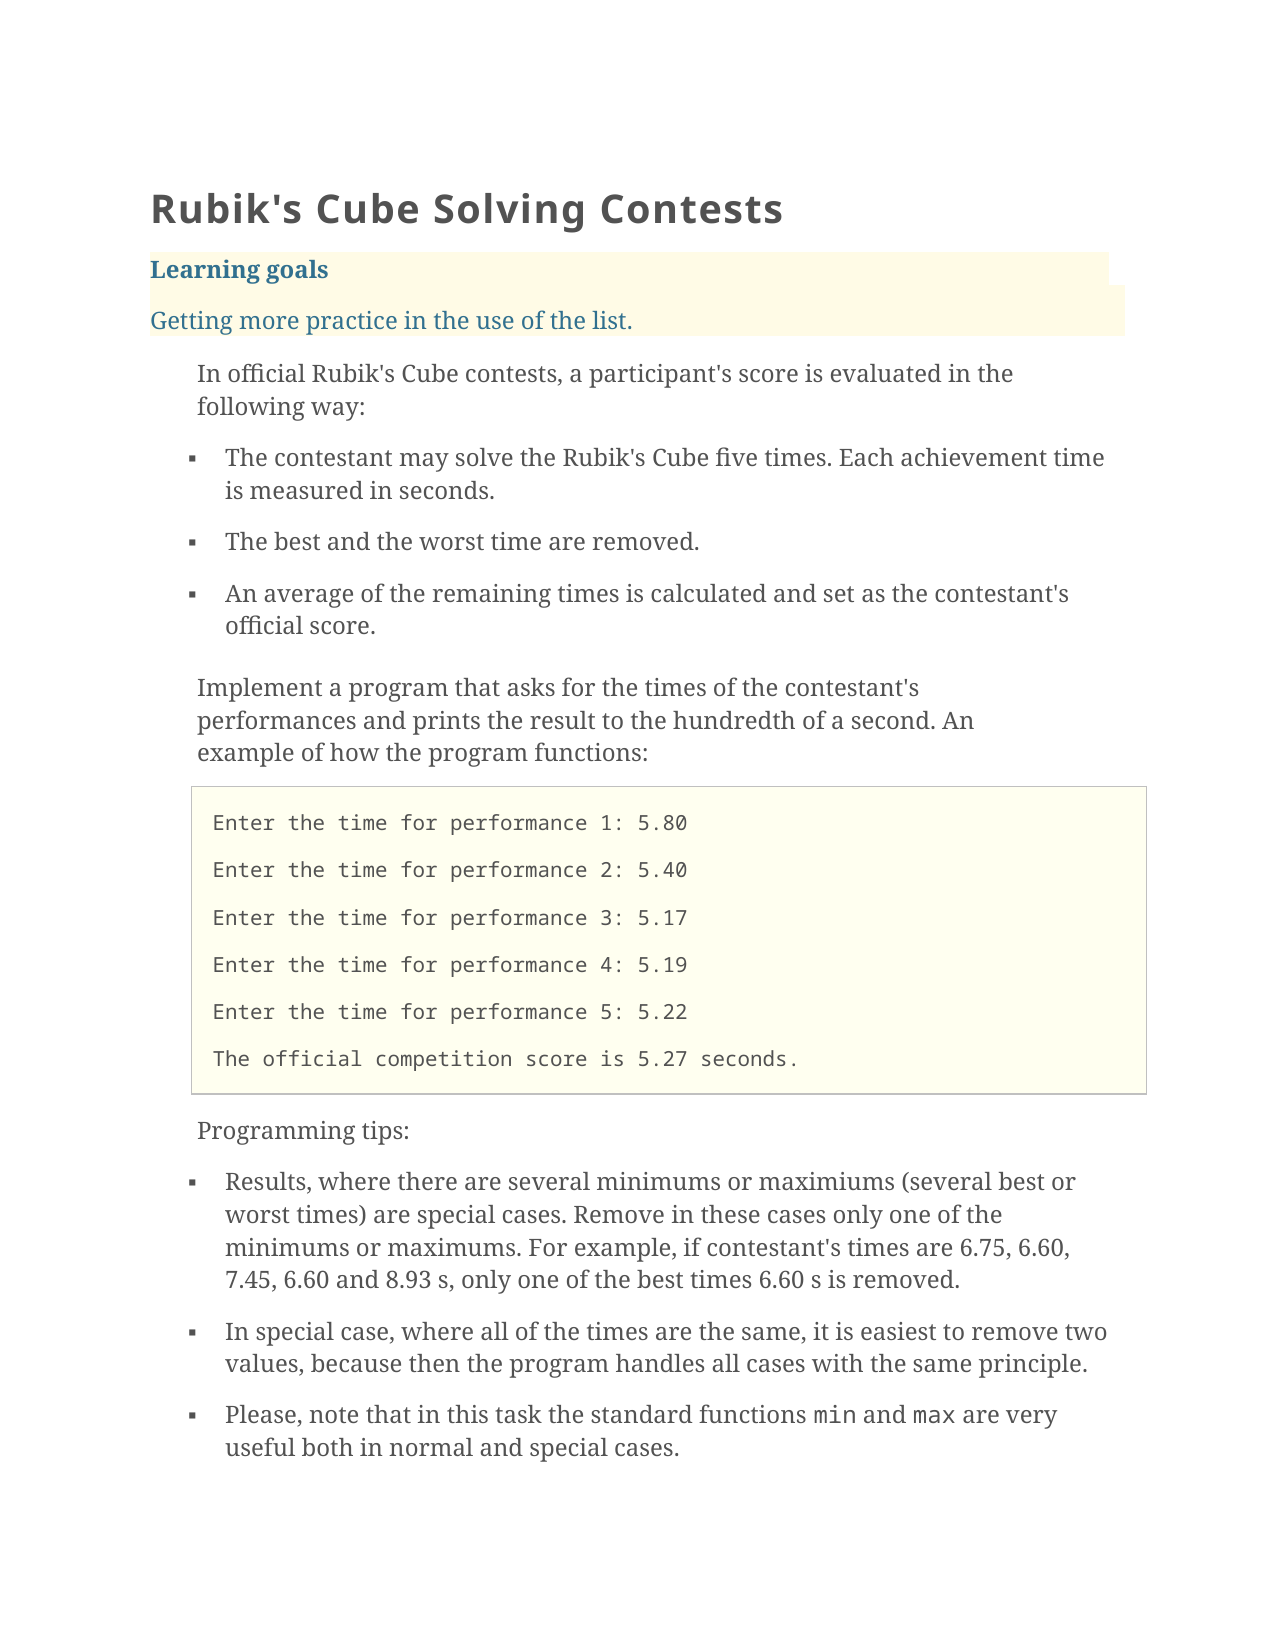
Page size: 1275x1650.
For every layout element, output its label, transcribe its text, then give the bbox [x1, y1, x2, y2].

text Enter the time for performance 2: 5.40 [192, 833, 1146, 880]
text Enter the time for performance 4: 5.19 [192, 927, 1146, 974]
text The official competition score is 5.27 seconds. [192, 1022, 1146, 1093]
list In special case, where all of the times are the same, it is easiest to remove two values, because then the program handles all cases with the same principle. [187, 1314, 1125, 1379]
text Programming tips: [197, 1114, 1016, 1146]
text In official Rubik's Cube contests, a participant's score is evaluated in the following way: [197, 357, 1016, 422]
text Implement a program that asks for the times of the contestant's performances and prints the result to the hundredth of a second. An example of how the program functions: [197, 671, 1016, 769]
list The contestant may solve the Rubik's Cube five times. Each achievement time is measured in seconds. [187, 441, 1125, 506]
text Enter the time for performance 3: 5.17 [192, 880, 1146, 927]
text Rubik's Cube Solving Contests [150, 181, 1125, 235]
text Enter the time for performance 5: 5.22 [192, 974, 1146, 1022]
list The best and the worst time are removed. [187, 525, 1125, 558]
text Enter the time for performance 1: 5.80 [192, 787, 1146, 833]
list An average of the remaining times is calculated and set as the contestant's official score. [187, 576, 1125, 642]
text Learning goals [150, 252, 1109, 285]
list Results, where there are several minimums or maximiums (several best or worst times) are special cases. Remove in these cases only one of the minimums or maximums. For example, if contestant's times are 6.75, 6.60, 7.45, 6.60 and 8.93 s, only one of the best times 6.60 s is removed. [187, 1165, 1125, 1296]
text Getting more practice in the use of the list. [150, 304, 1125, 336]
list Please, note that in this task the standard functions min and max are very useful both in normal and special cases. [187, 1398, 1125, 1463]
